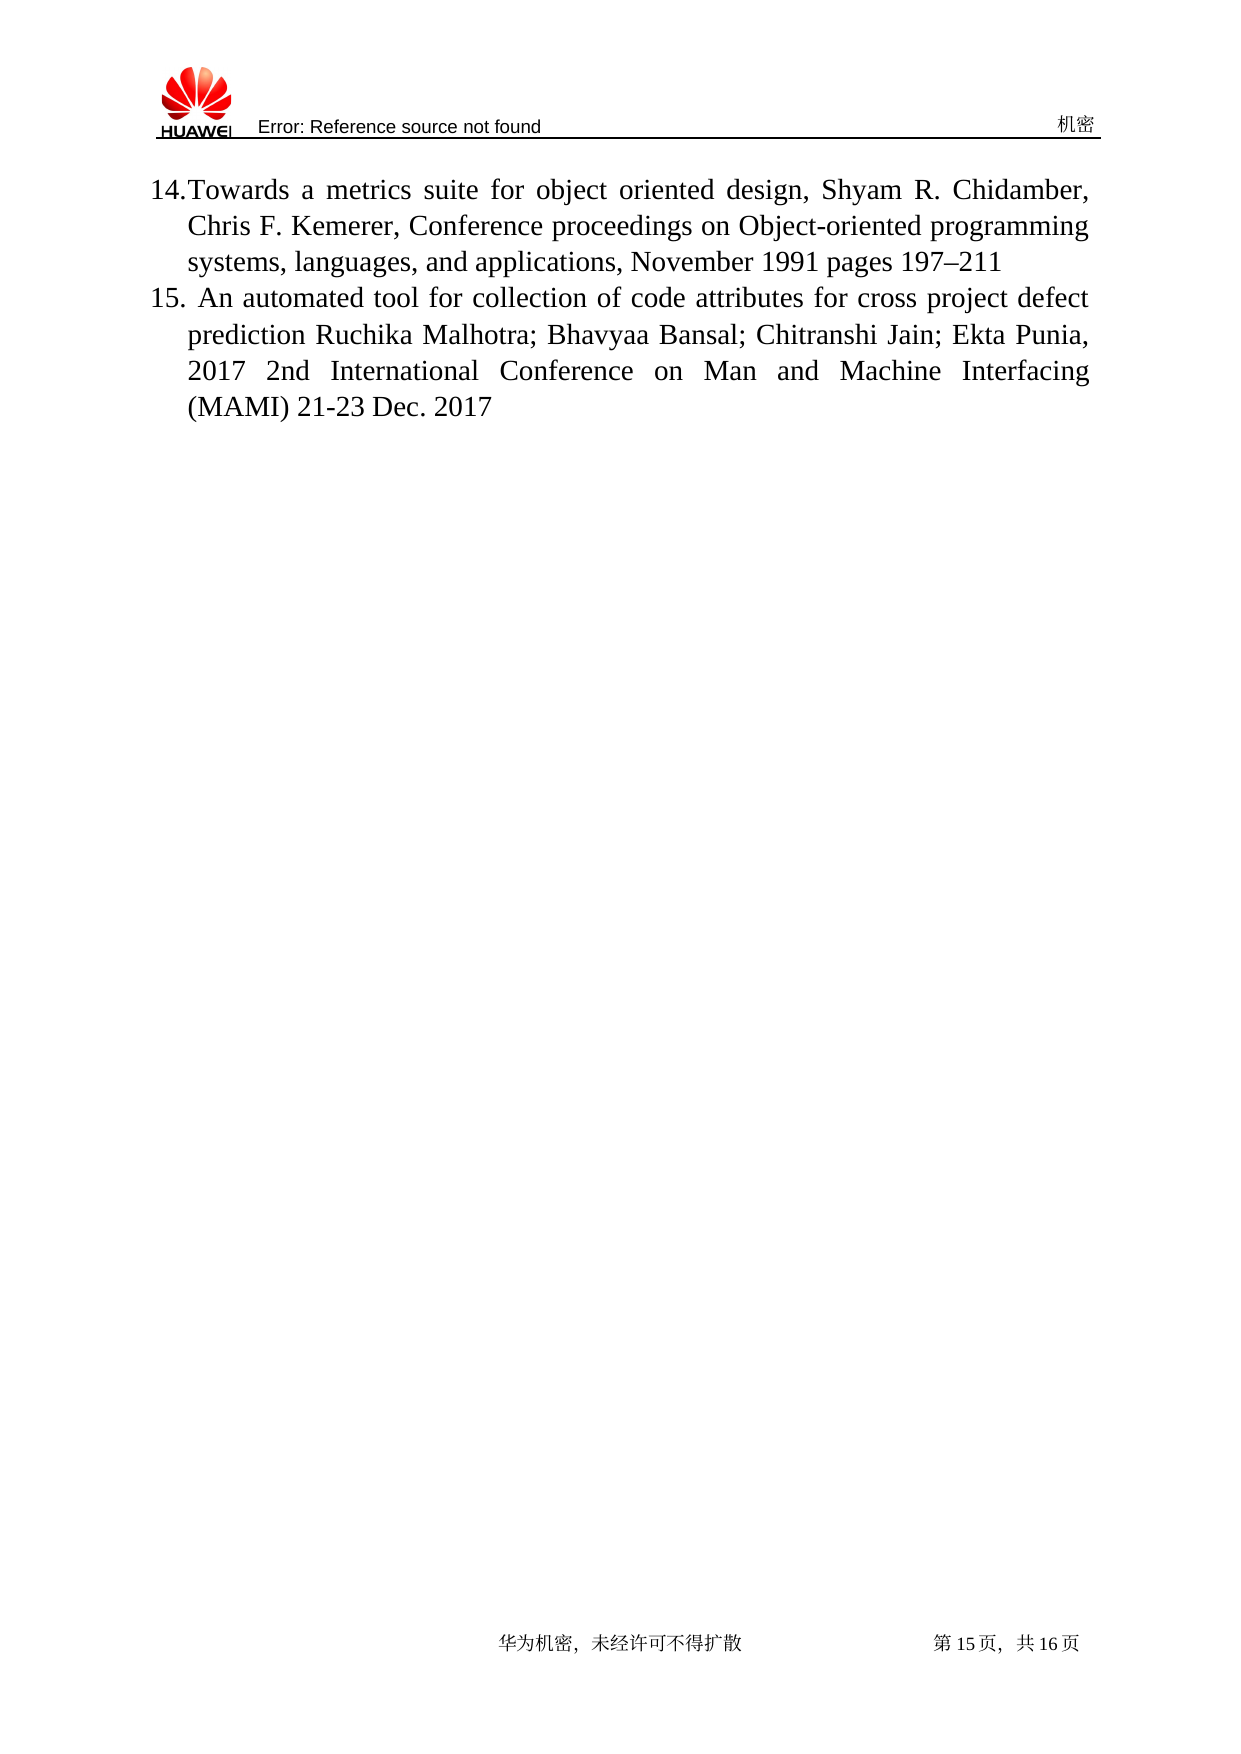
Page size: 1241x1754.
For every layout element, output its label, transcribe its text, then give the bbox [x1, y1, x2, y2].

list An automated tool for collection of code attributes for cross project defect prediction Ruchika Malhotra; Bhavyaa Bansal; Chitranshi Jain; Ekta Punia, 2017 2nd International Conference on Man and Machine Interfacing (MAMI) 21-23 Dec. 2017 [150, 281, 1090, 423]
picture [161, 67, 232, 137]
list Towards a metrics suite for object oriented design, Shyam R. Chidamber, Chris F. Kemerer, Conference proceedings on Object-oriented programming systems, languages, and applications, November 1991 pages 197–211 [150, 172, 1090, 278]
